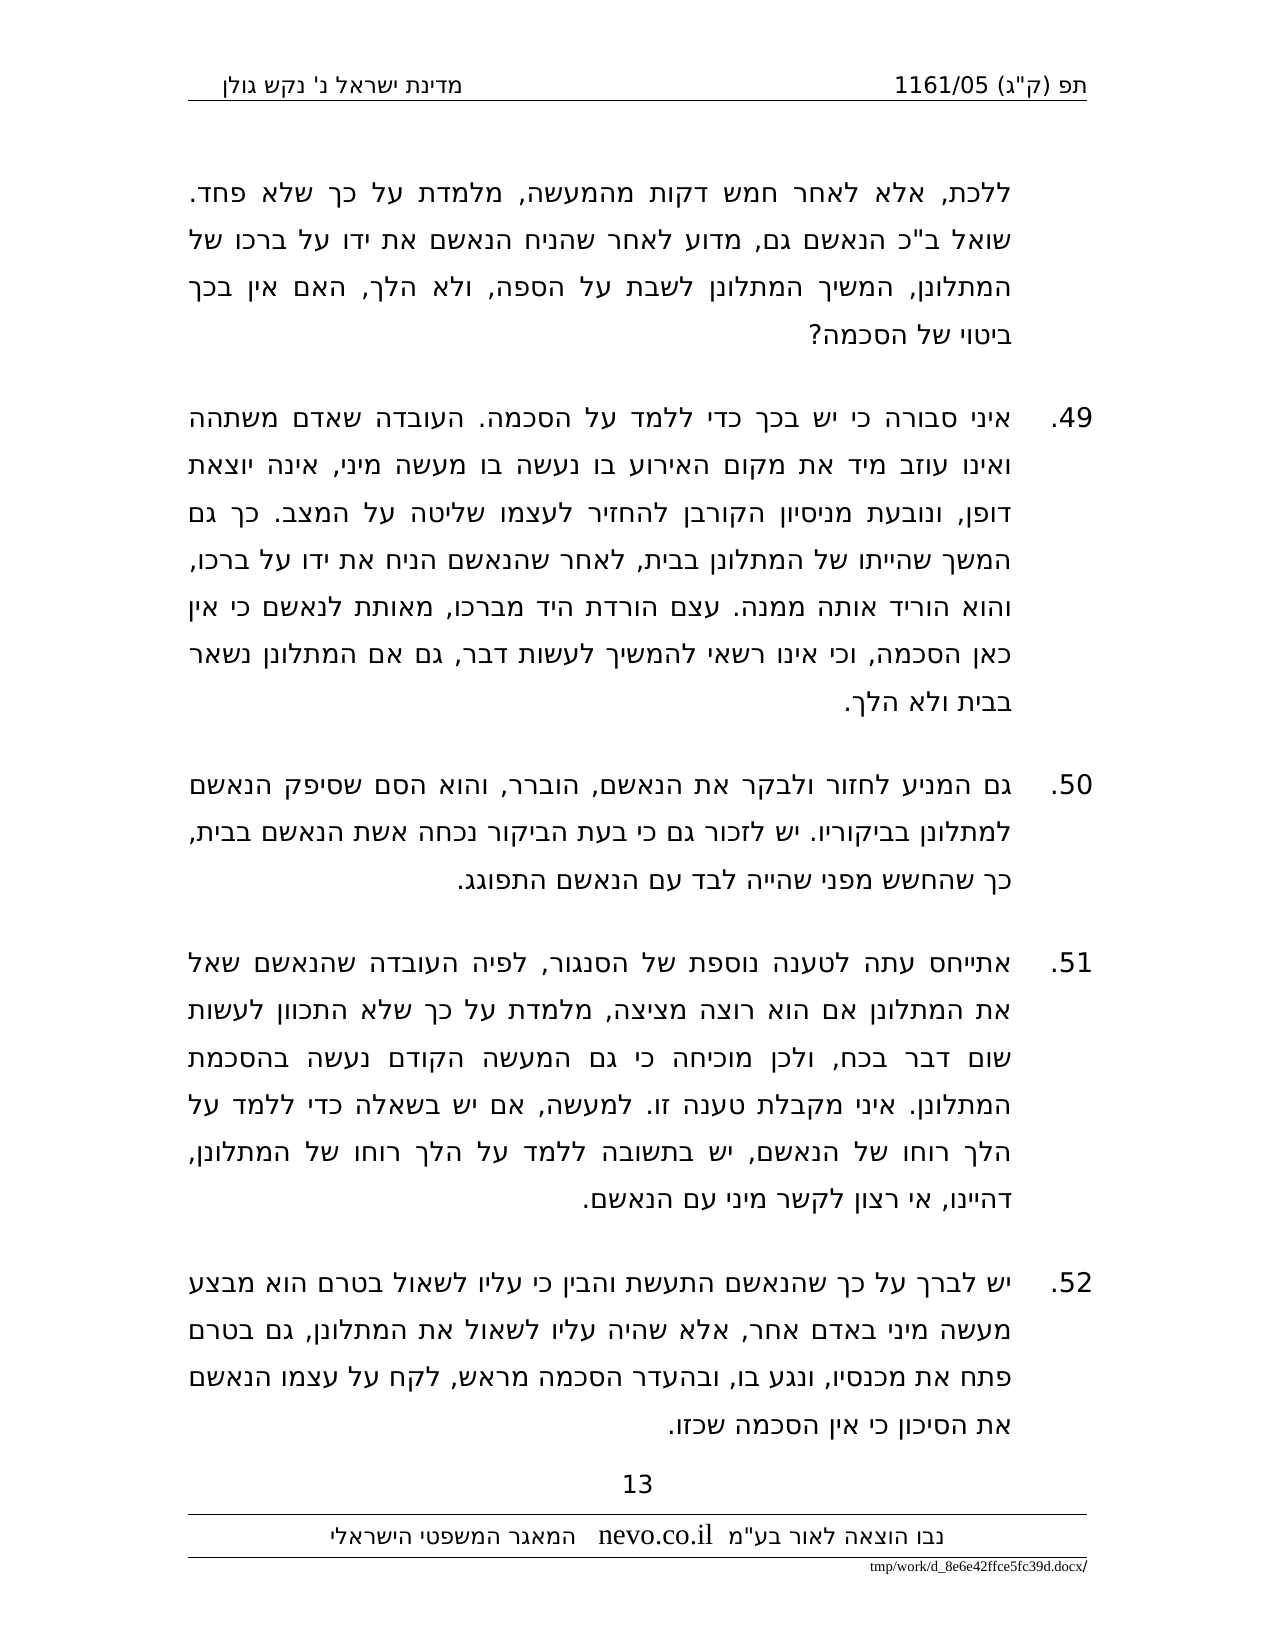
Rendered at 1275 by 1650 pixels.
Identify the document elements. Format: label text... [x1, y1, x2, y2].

list גם המניע לחזור ולבקר את הנאשם, הוברר, והוא הסם שסיפק הנאשם למתלונן בביקוריו. יש לזכור גם כי בעת הביקור נכחה אשת הנאשם בבית, כך שהחשש מפני שהייה לבד עם הנאשם התפוגג. [187, 769, 1050, 896]
list אתייחס עתה לטענה נוספת של הסנגור, לפיה העובדה שהנאשם שאל את המתלונן אם הוא רוצה מציצה, מלמדת על כך שלא התכוון לעשות שום דבר בכח, ולכן מוכיחה כי גם המעשה הקודם נעשה בהסכמת המתלונן. איני מקבלת טענה זו. למעשה, אם יש בשאלה כדי ללמד על הלך רוחו של הנאשם, יש בתשובה ללמד על הלך רוחו של המתלונן, דהיינו, אי רצון לקשר מיני עם הנאשם. [187, 947, 1050, 1215]
list יש לברך על כך שהנאשם התעשת והבין כי עליו לשאול בטרם הוא מבצע מעשה מיני באדם אחר, אלא שהיה עליו לשאול את המתלונן, גם בטרם פתח את מכנסיו, ונגע בו, ובהעדר הסכמה מראש, לקח על עצמו הנאשם את הסיכון כי אין הסכמה שכזו. [187, 1267, 1050, 1441]
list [187, 177, 1050, 351]
list איני סבורה כי יש בכך כדי ללמד על הסכמה. העובדה שאדם משתהה ואינו עוזב מיד את מקום האירוע בו נעשה בו מעשה מיני, אינה יוצאת דופן, ונובעת מניסיון הקורבן להחזיר לעצמו שליטה על המצב. כך גם המשך שהייתו של המתלונן בבית, לאחר שהנאשם הניח את ידו על ברכו, והוא הוריד אותה ממנה. עצם הורדת היד מברכו, מאותת לנאשם כי אין כאן הסכמה, וכי אינו רשאי להמשיך לעשות דבר, גם אם המתלונן נשאר בבית ולא הלך. [187, 402, 1050, 718]
